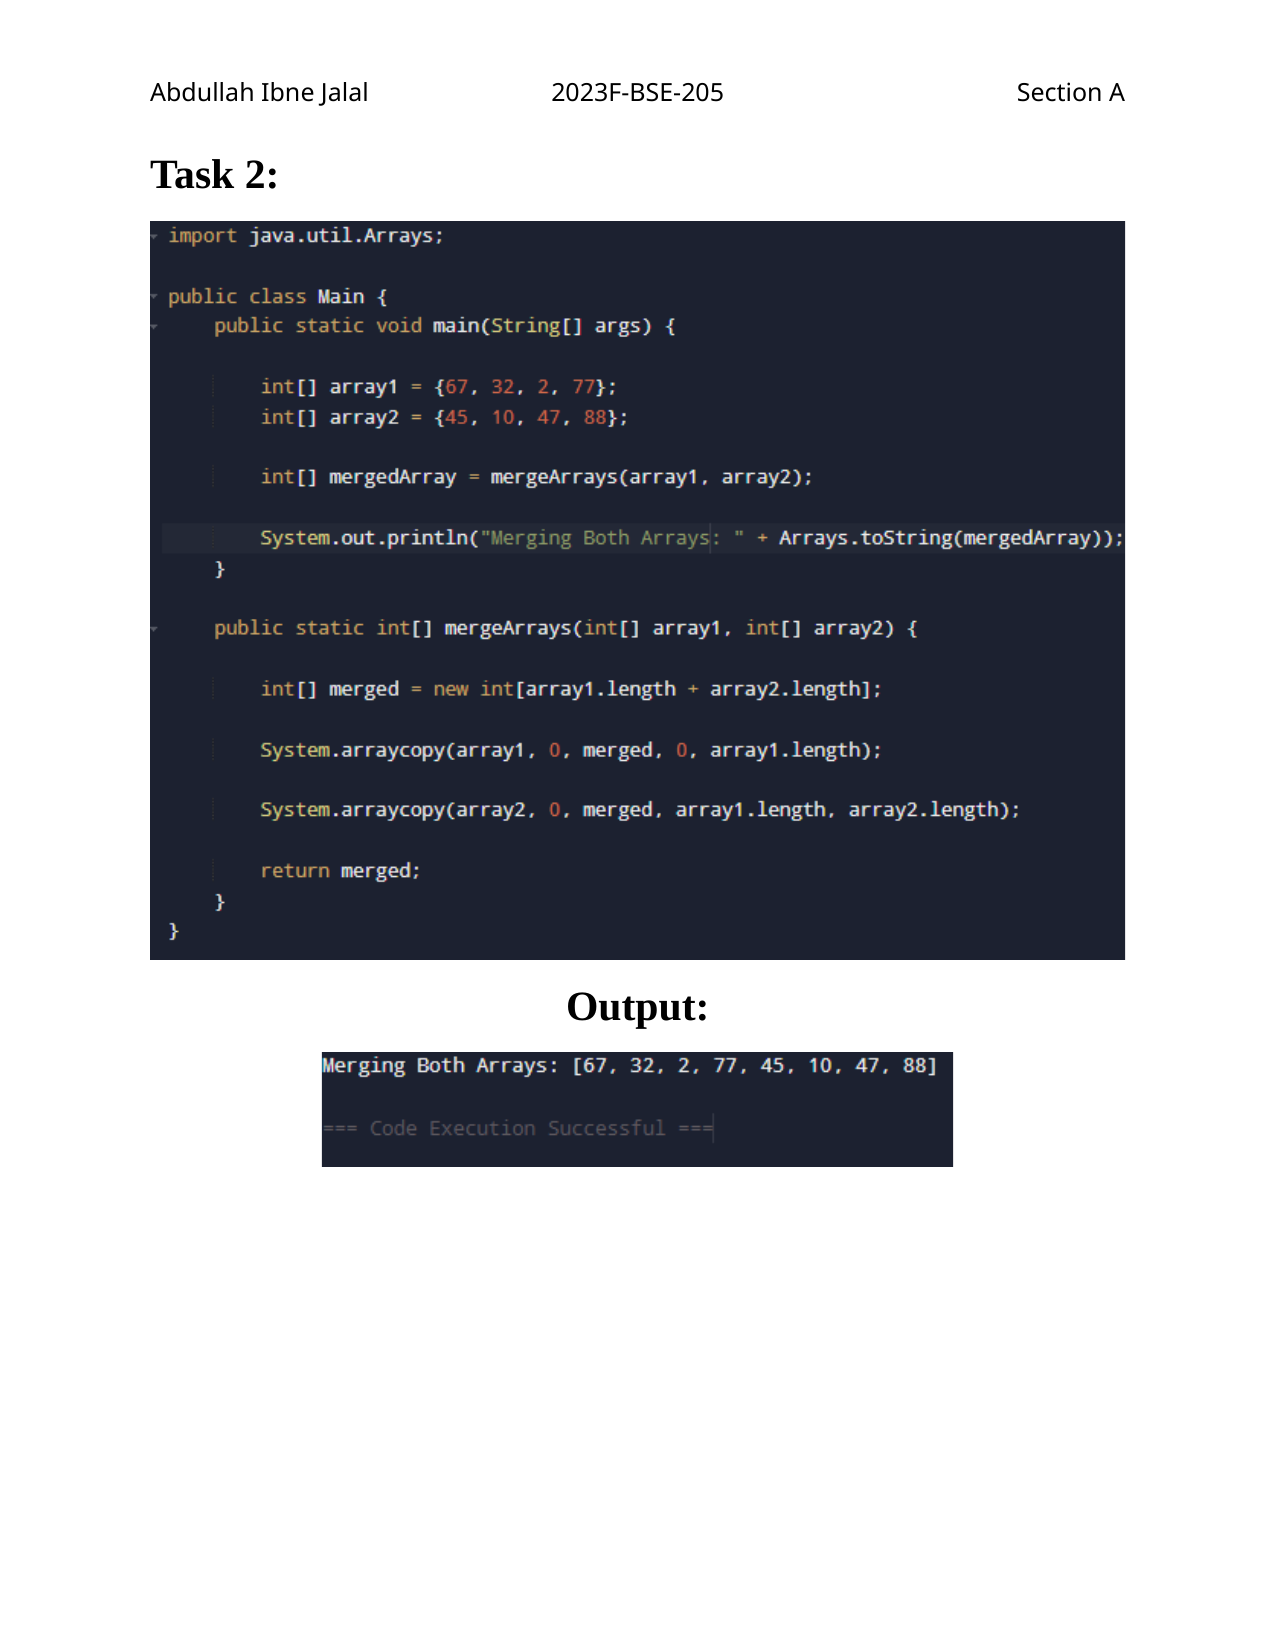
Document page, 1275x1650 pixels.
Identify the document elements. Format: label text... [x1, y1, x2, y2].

text Task 2: [150, 150, 1125, 198]
picture [321, 1052, 954, 1167]
text Output: [150, 981, 1125, 1029]
picture [150, 221, 1125, 960]
